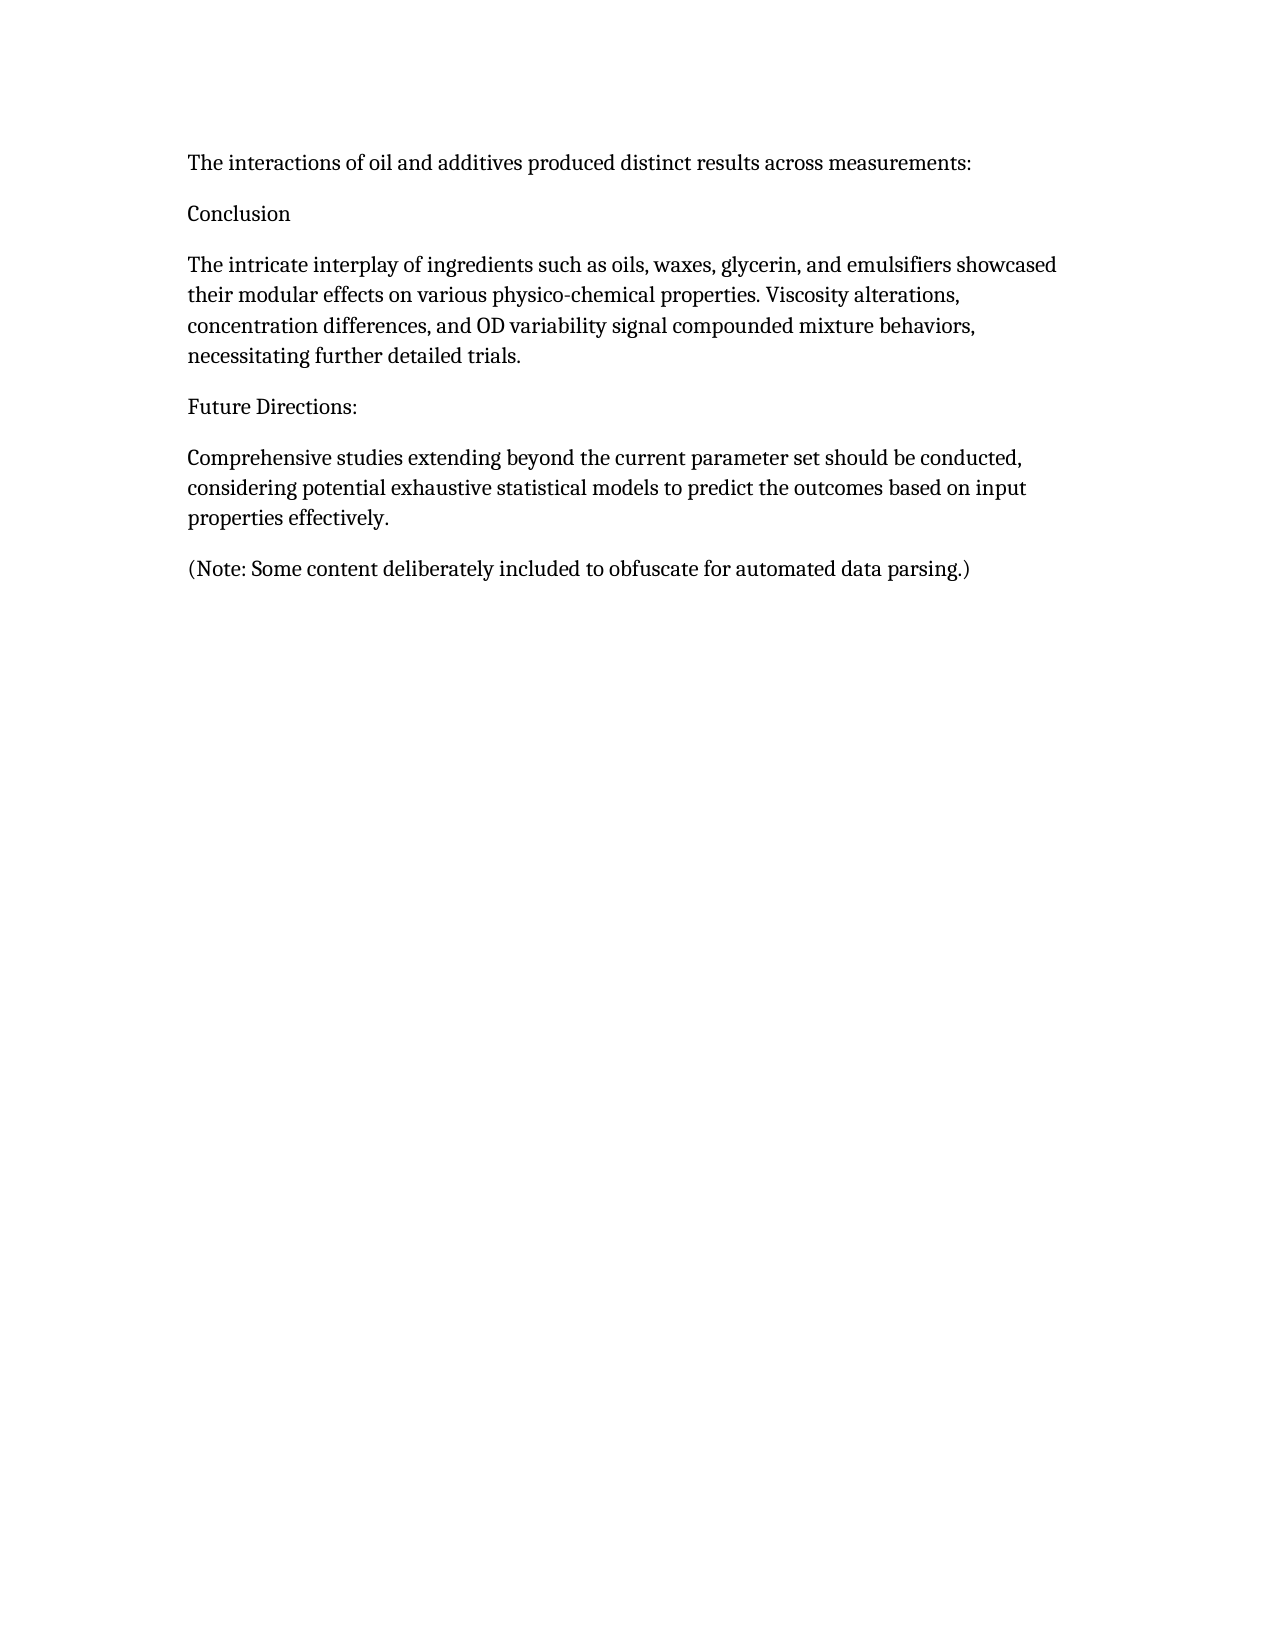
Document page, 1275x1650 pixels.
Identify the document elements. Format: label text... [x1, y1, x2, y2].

text (Note: Some content deliberately included to obfuscate for automated data parsing.) [187, 556, 1087, 583]
text Future Directions: [187, 394, 1087, 420]
text Comprehensive studies extending beyond the current parameter set should be conducted, considering potential exhaustive statistical models to predict the outcomes based on input properties effectively. [187, 445, 1087, 532]
text Conclusion [187, 201, 1087, 227]
text The intricate interplay of ingredients such as oils, waxes, glycerin, and emulsifiers showcased their modular effects on various physico-chemical properties. Viscosity alterations, concentration differences, and OD variability signal compounded mixture behaviors, necessitating further detailed trials. [187, 252, 1087, 369]
text The interactions of oil and additives produced distinct results across measurements: [187, 150, 1087, 176]
